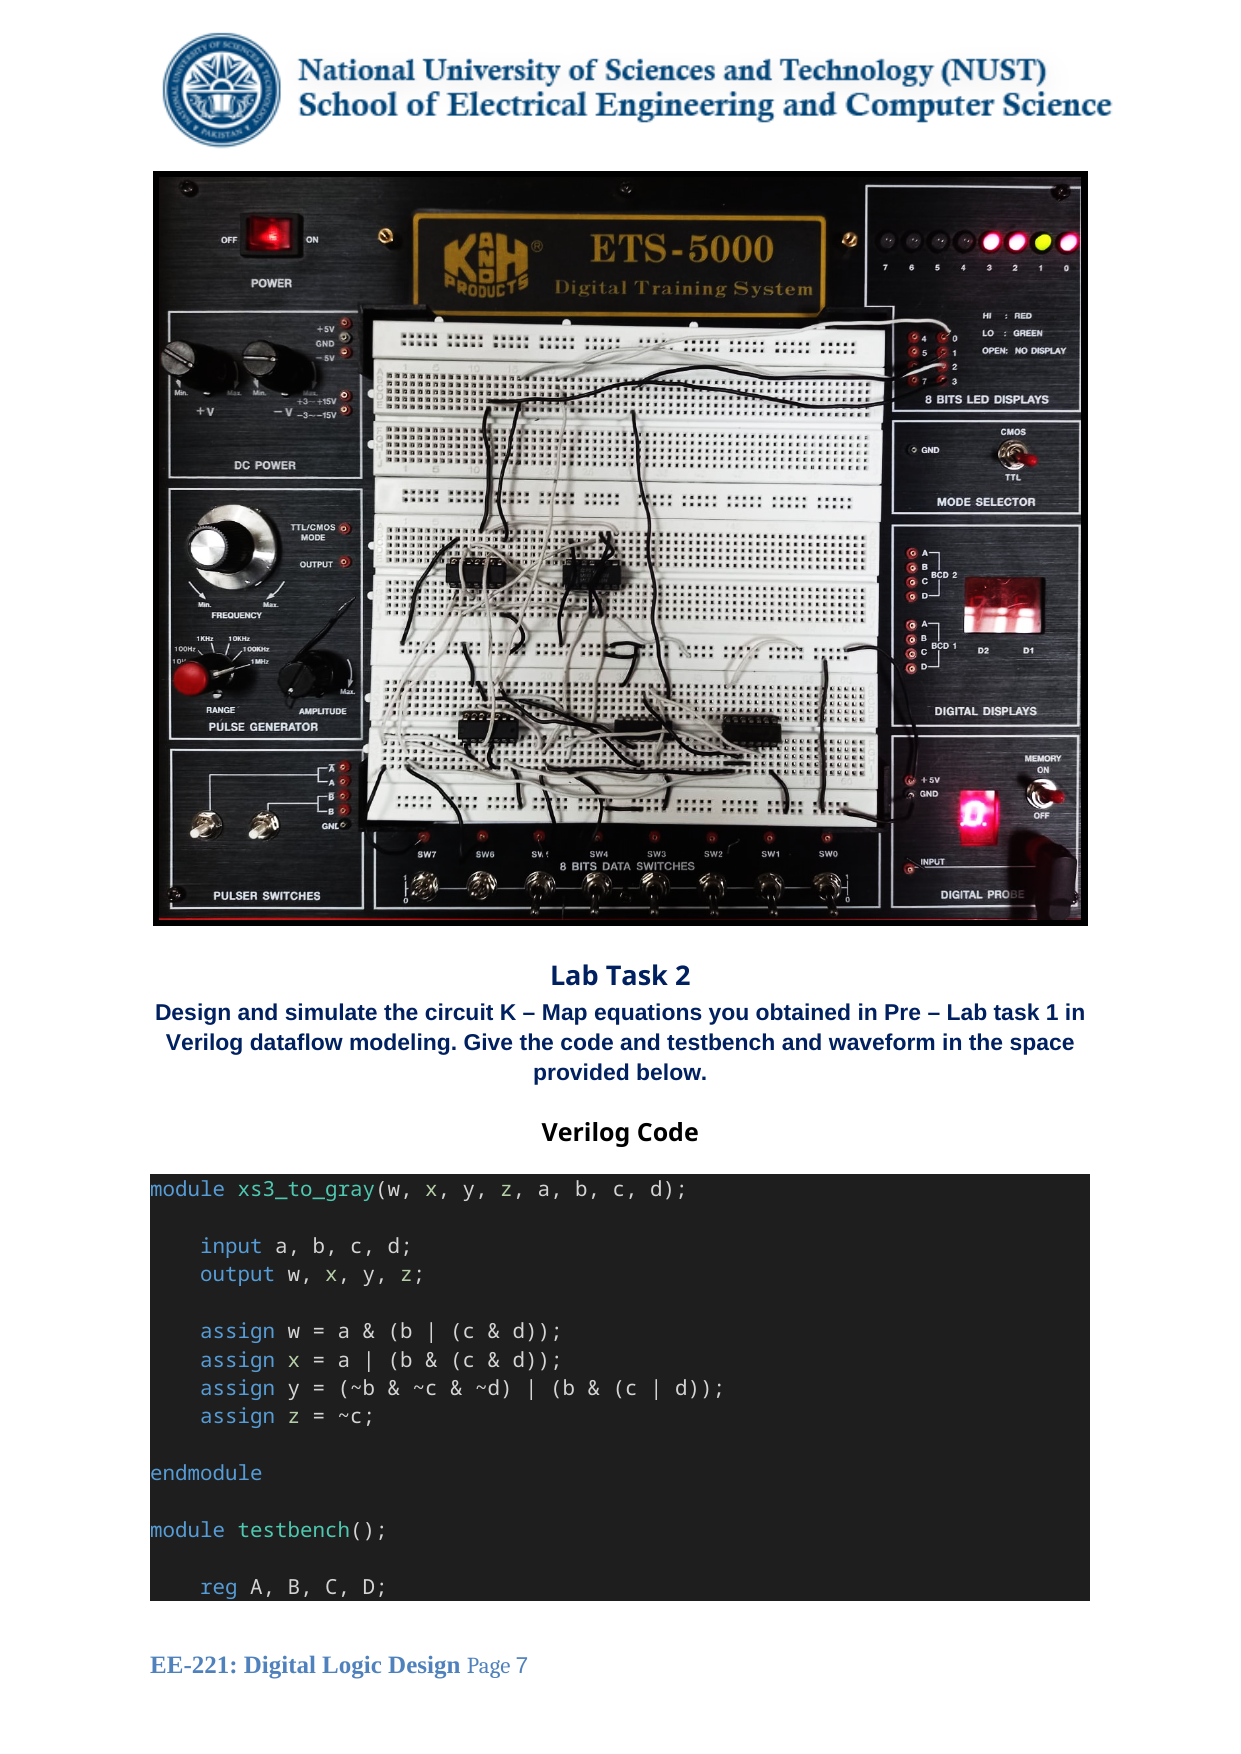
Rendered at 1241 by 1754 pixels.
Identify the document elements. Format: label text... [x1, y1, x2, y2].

text output w, x, y, z; [150, 1259, 1090, 1288]
text module xs3_to_gray(w, x, y, z, a, b, c, d); [150, 1174, 1090, 1203]
text module testbench(); [150, 1515, 1090, 1544]
text assign x = a | (b & (c & d)); [150, 1345, 1090, 1373]
text Design and simulate the circuit K – Map equations you obtained in Pre – Lab task 1 in Verilog dataflow modeling. Give the code and testbench and waveform in the space provided below. [150, 998, 1090, 1085]
text assign y = (~b & ~c & ~d) | (b & (c | d)); [150, 1373, 1090, 1402]
text assign z = ~c; [150, 1402, 1090, 1430]
picture [159, 177, 1081, 920]
text assign w = a & (b | (c & d)); [150, 1316, 1090, 1345]
text Verilog Code [150, 1114, 1090, 1148]
text Lab Task 2 [150, 956, 1090, 993]
text reg A, B, C, D; [150, 1572, 1090, 1601]
picture [150, 27, 1125, 158]
text input a, b, c, d; [150, 1231, 1090, 1259]
text endmodule [150, 1458, 1090, 1487]
